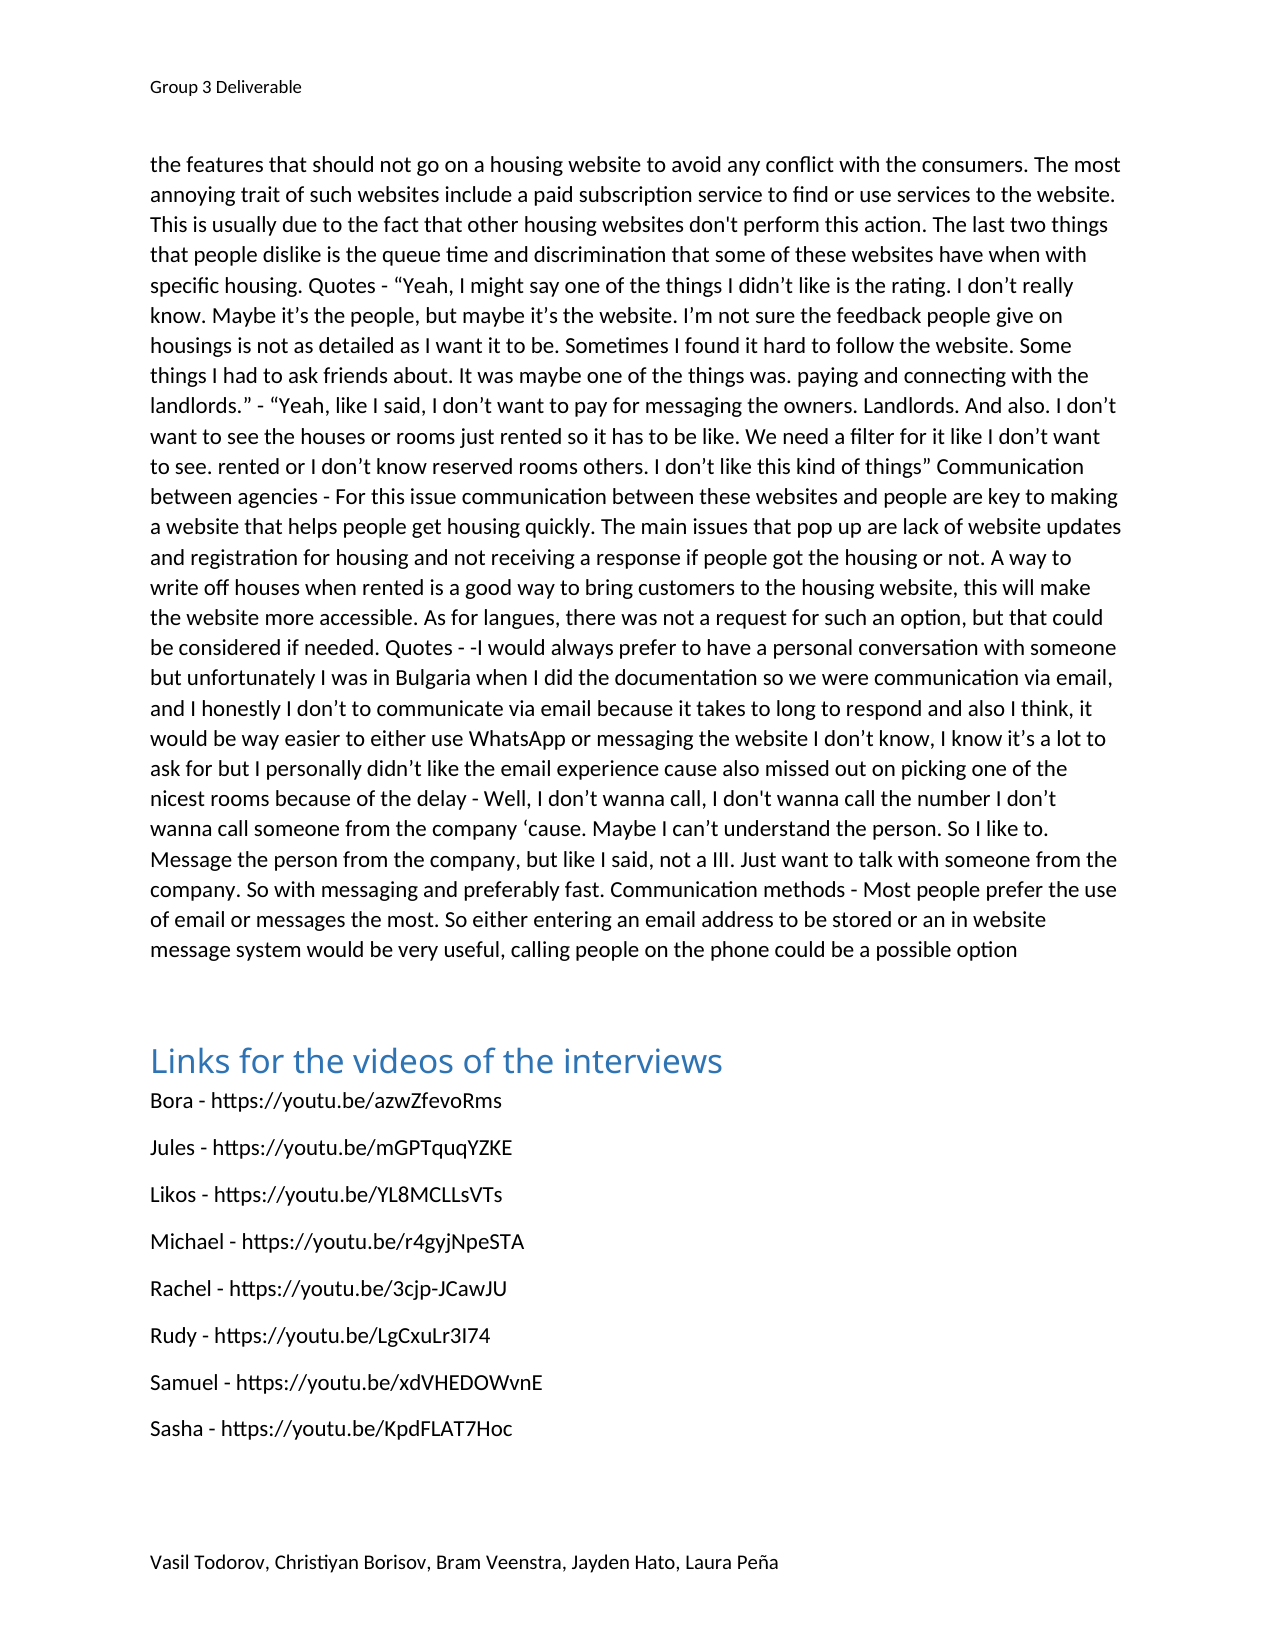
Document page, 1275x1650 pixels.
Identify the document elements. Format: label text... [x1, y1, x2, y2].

text Bora - https://youtu.be/azwZfevoRms [150, 1086, 1125, 1114]
text Samuel - https://youtu.be/xdVHEDOWvnE [150, 1368, 1125, 1396]
text Likos - https://youtu.be/YL8MCLLsVTs [150, 1180, 1125, 1208]
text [150, 150, 1125, 963]
text Sasha - https://youtu.be/KpdFLAT7Hoc [150, 1414, 1125, 1443]
text Michael - https://youtu.be/r4gyjNpeSTA [150, 1227, 1125, 1255]
text Rachel - https://youtu.be/3cjp-JCawJU [150, 1274, 1125, 1302]
text Rudy - https://youtu.be/LgCxuLr3I74 [150, 1321, 1125, 1349]
text Jules - https://youtu.be/mGPTquqYZKE [150, 1133, 1125, 1161]
subtitle Links for the videos of the interviews [150, 1037, 1125, 1083]
